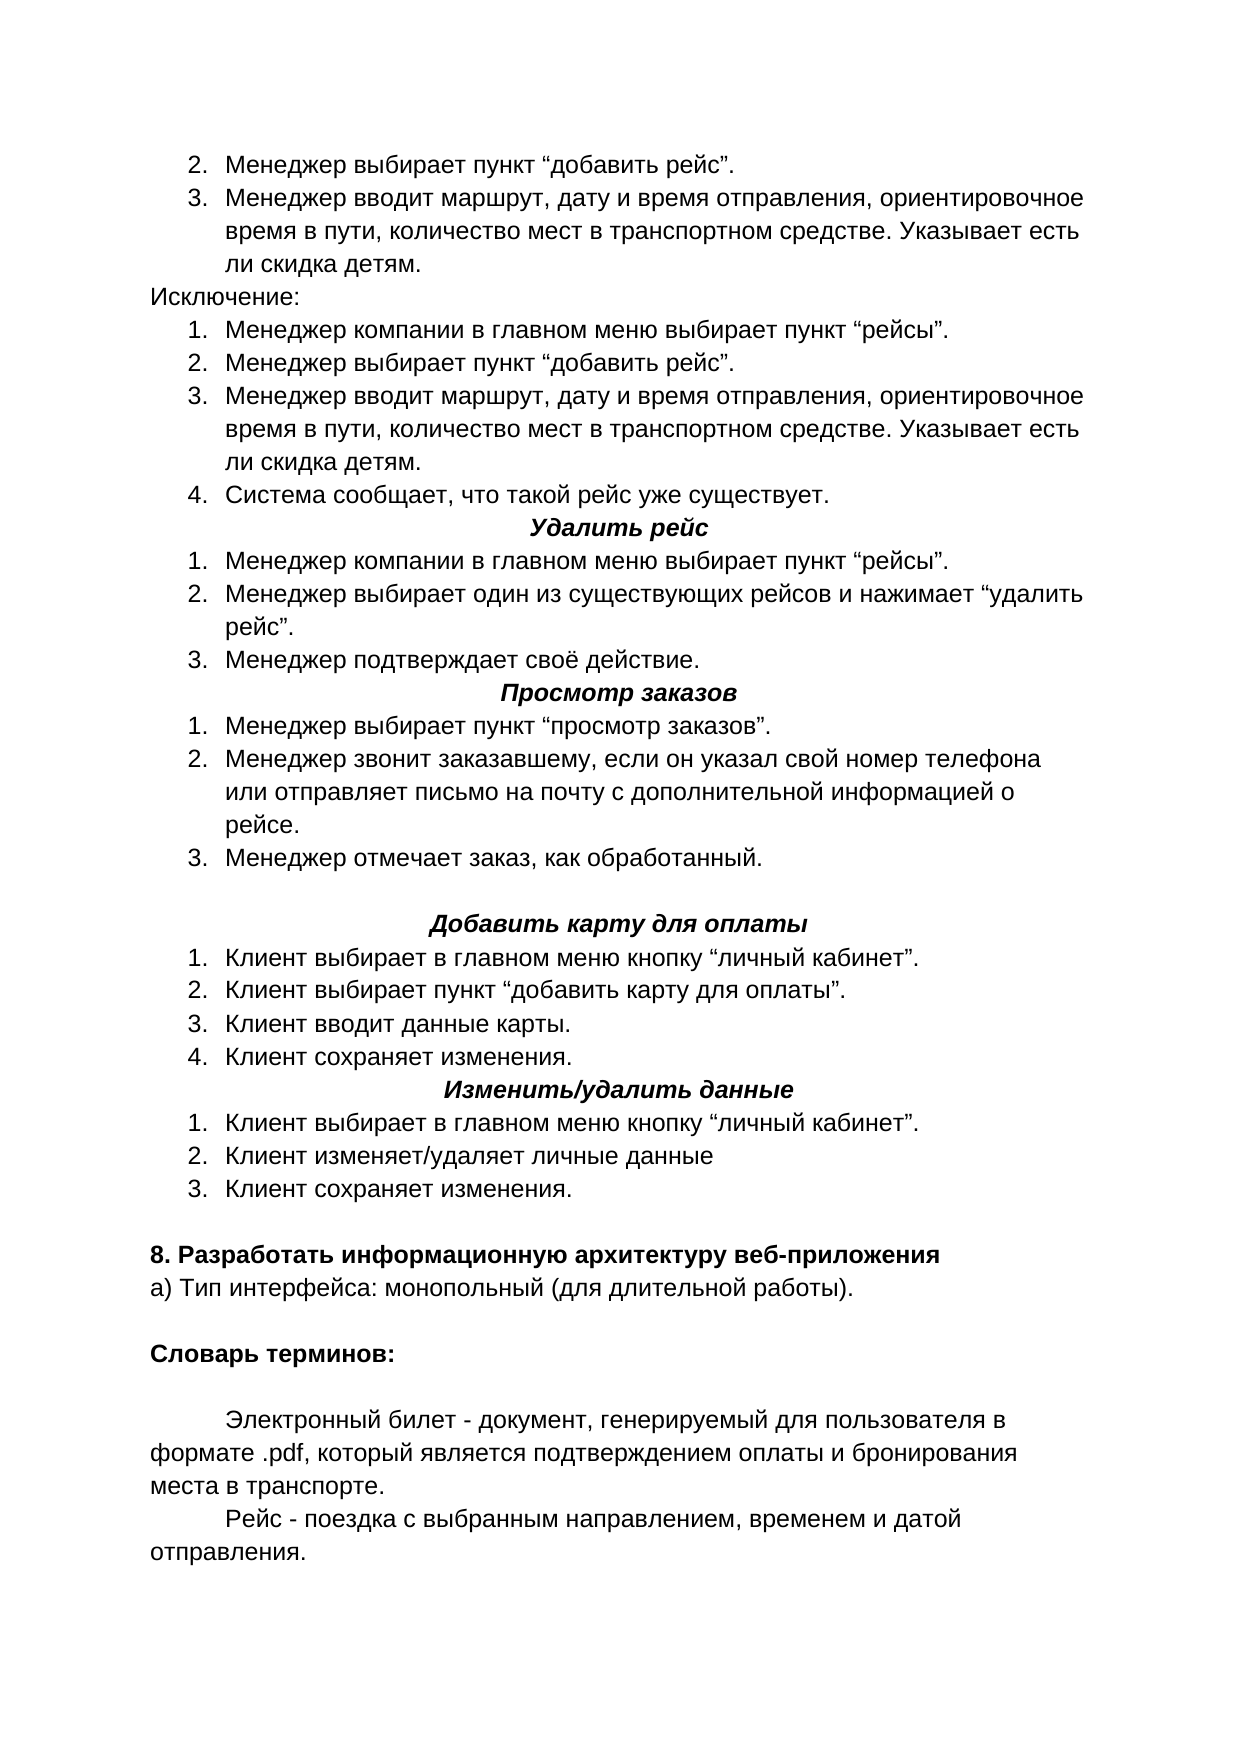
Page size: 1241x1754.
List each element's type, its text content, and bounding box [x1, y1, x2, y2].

text Добавить карту для оплаты [150, 909, 1090, 938]
list Менеджер отмечает заказ, как обработанный. [187, 843, 1090, 872]
text Рейс - поездка с выбранным направлением, временем и датой отправления. [150, 1504, 1090, 1566]
list Клиент сохраняет изменения. [187, 1042, 1090, 1070]
list Менеджер звонит заказавшему, если он указал свой номер телефона или отправляет письмо на почту с дополнительной информацией о рейсе. [187, 744, 1090, 839]
list Клиент сохраняет изменения. [187, 1174, 1090, 1202]
list Менеджер подтверждает своё действие. [187, 645, 1090, 674]
text Удалить рейс [150, 513, 1090, 542]
list Клиент вводит данные карты. [187, 1008, 1090, 1037]
list Клиент выбирает пункт “добавить карту для оплаты”. [187, 976, 1090, 1004]
list Менеджер компании в главном меню выбирает пункт “рейсы”. [187, 546, 1090, 575]
list Система сообщает, что такой рейс уже существует. [187, 480, 1090, 509]
list Менеджер выбирает пункт “просмотр заказов”. [187, 711, 1090, 740]
list Клиент выбирает в главном меню кнопку “личный кабинет”. [187, 942, 1090, 971]
text Электронный билет - документ, генерируемый для пользователя в формате .pdf, который является подтверждением оплаты и бронирования места в транспорте. [150, 1405, 1090, 1499]
text Изменить/удалить данные [150, 1074, 1090, 1103]
text Исключение: [150, 282, 1090, 311]
list Менеджер выбирает пункт “добавить рейс”. [187, 348, 1090, 377]
list Менеджер выбирает один из существующих рейсов и нажимает “удалить рейс”. [187, 579, 1090, 641]
text Словарь терминов: [150, 1339, 1090, 1367]
list Менеджер вводит маршрут, дату и время отправления, ориентировочное время в пути, количество мест в транспортном средстве. Указывает есть ли скидка детям. [187, 183, 1090, 278]
text 8. Разработать информационную архитектуру веб-приложения [150, 1240, 1090, 1268]
list Менеджер вводит маршрут, дату и время отправления, ориентировочное время в пути, количество мест в транспортном средстве. Указывает есть ли скидка детям. [187, 381, 1090, 476]
list Клиент изменяет/удаляет личные данные [187, 1141, 1090, 1169]
list Клиент выбирает в главном меню кнопку “личный кабинет”. [187, 1108, 1090, 1136]
list Менеджер выбирает пункт “добавить рейс”. [187, 150, 1090, 179]
text а) Тип интерфейса: монопольный (для длительной работы). [150, 1273, 1090, 1301]
list Менеджер компании в главном меню выбирает пункт “рейсы”. [187, 315, 1090, 344]
text Просмотр заказов [150, 678, 1090, 707]
